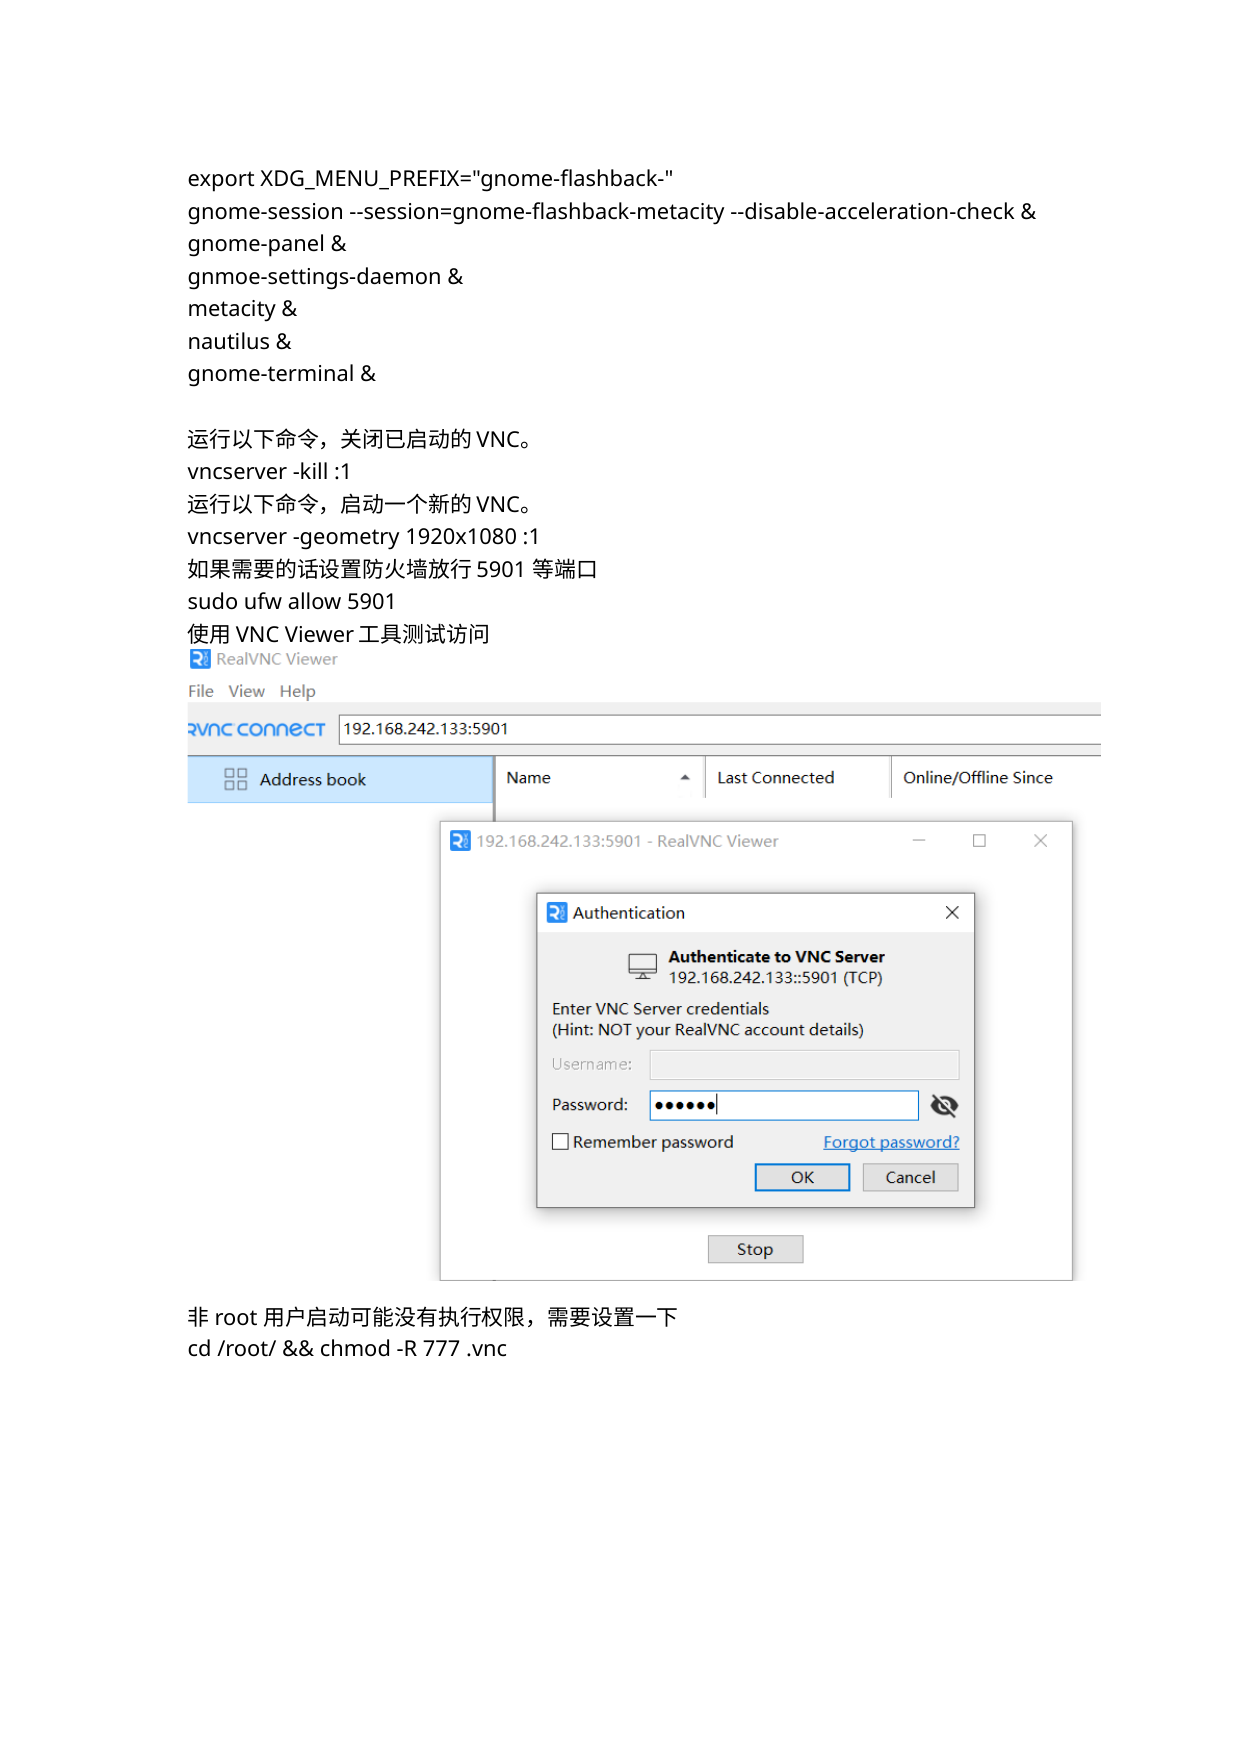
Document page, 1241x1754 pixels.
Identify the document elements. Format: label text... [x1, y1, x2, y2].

text gnome-terminal & [187, 357, 1053, 389]
text 运行以下命令，启动一个新的VNC。 [187, 487, 1053, 519]
text metacity & [187, 292, 1053, 324]
text 非 root 用户启动可能没有执行权限，需要设置一下 [187, 1299, 1053, 1332]
picture [187, 649, 1101, 1281]
text vncserver -geometry 1920x1080 :1 [187, 519, 1053, 552]
text gnmoe-settings-daemon & [187, 259, 1053, 292]
text vncserver -kill :1 [187, 454, 1053, 487]
text 运行以下命令，关闭已启动的VNC。 [187, 422, 1053, 454]
text 如果需要的话设置防火墙放行5901 等端口 [187, 552, 1053, 584]
text sudo ufw allow 5901 [187, 584, 1053, 617]
text nautilus & [187, 324, 1053, 357]
text export XDG_MENU_PREFIX="gnome-flashback-" [187, 162, 1053, 194]
text cd /root/ && chmod -R 777 .vnc [187, 1332, 1053, 1364]
text 使用VNC Viewer工具测试访问 [187, 617, 1053, 649]
text gnome-panel & [187, 227, 1053, 259]
text gnome-session --session=gnome-flashback-metacity --disable-acceleration-check & [187, 194, 1053, 227]
